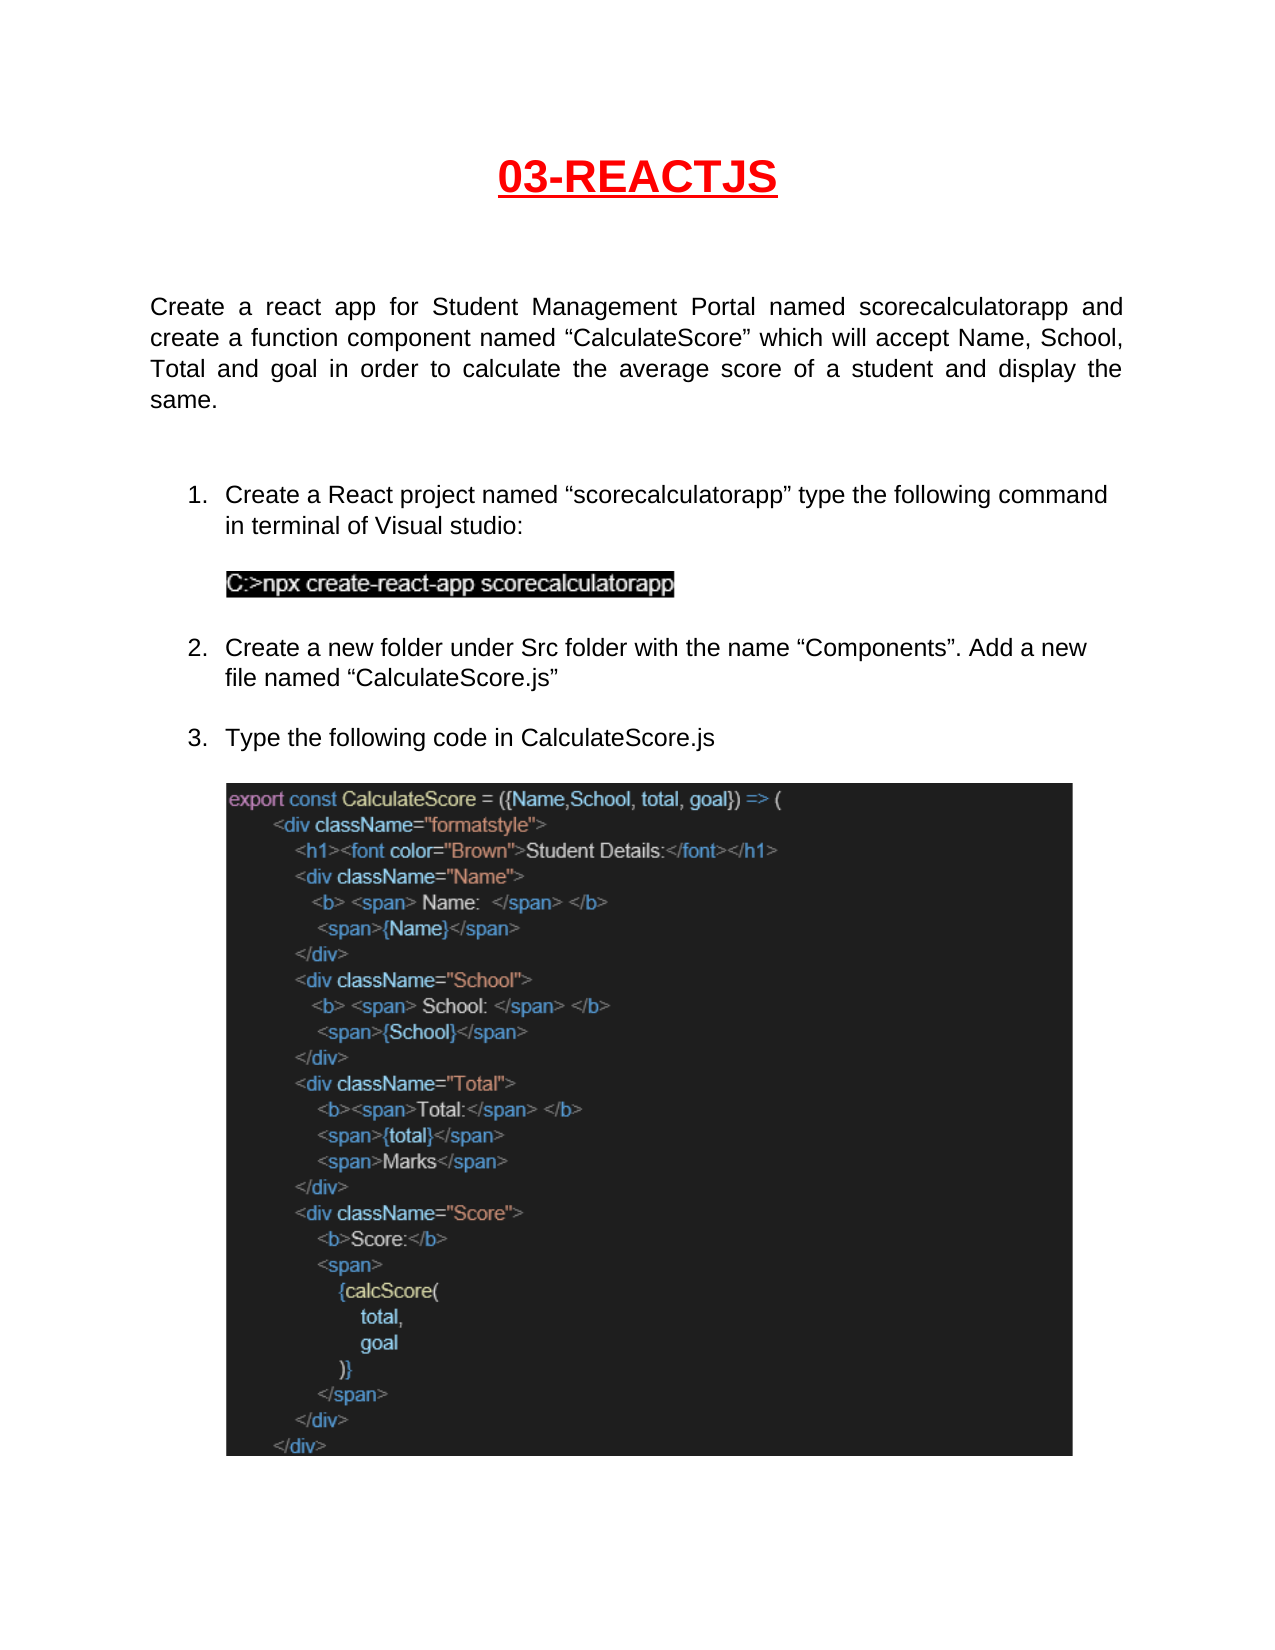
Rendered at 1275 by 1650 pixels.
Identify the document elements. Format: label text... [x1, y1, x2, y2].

picture [225, 571, 675, 601]
text Create a react app for Student Management Portal named scorecalculatorapp and create a function component named “CalculateScore” which will accept Name, School, Total and goal in order to calculate the average score of a student and display the same. [150, 292, 1125, 414]
picture [225, 783, 1073, 1456]
list Type the following code in CalculateScore.js [187, 723, 1125, 752]
list Create a React project named “scorecalculatorapp” type the following command in terminal of Visual studio: [187, 480, 1125, 539]
text 03-REACTJS [150, 150, 1125, 203]
list Create a new folder under Src folder with the name “Components”. Add a new file named “CalculateScore.js” [187, 632, 1125, 692]
